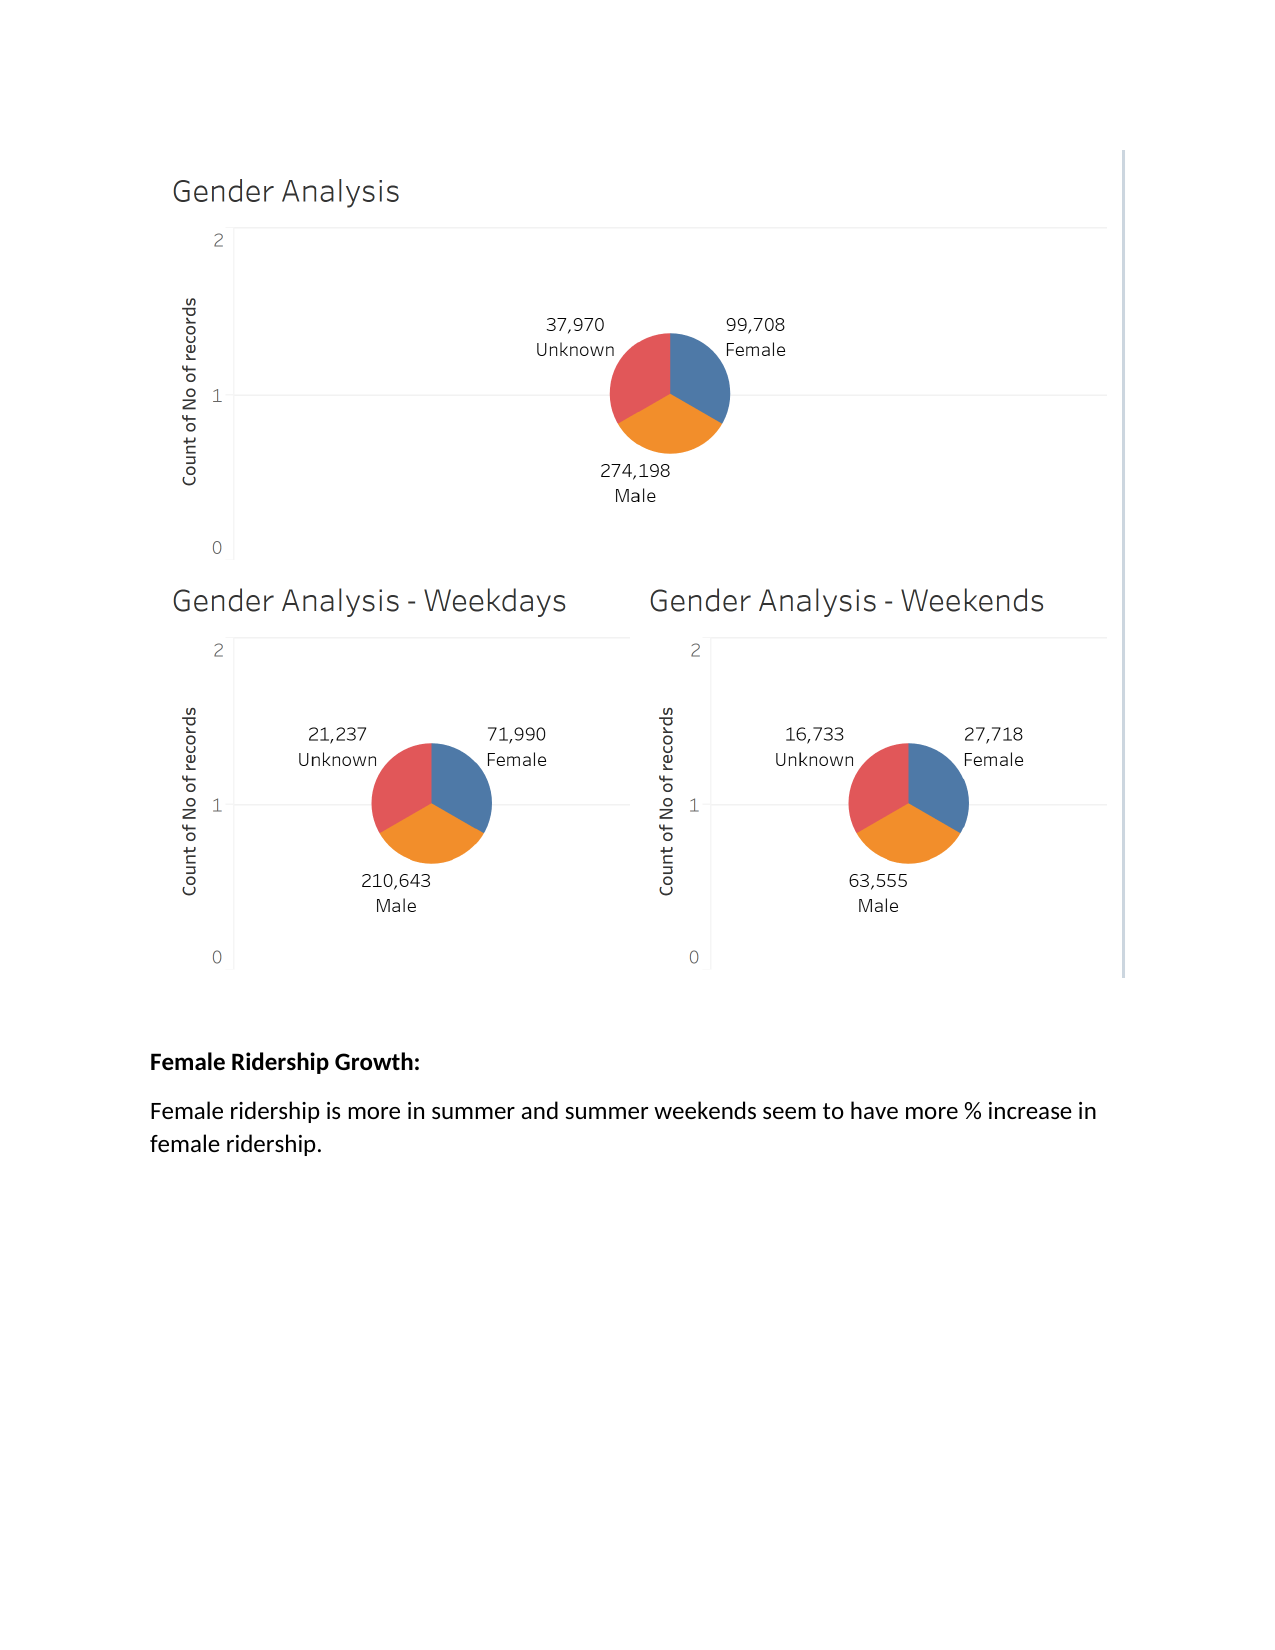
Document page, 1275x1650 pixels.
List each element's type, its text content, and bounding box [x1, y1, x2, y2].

picture [150, 150, 1125, 978]
text Female Ridership Growth: [150, 1046, 1125, 1076]
text Female ridership is more in summer and summer weekends seem to have more % increase in female ridership. [150, 1095, 1125, 1159]
